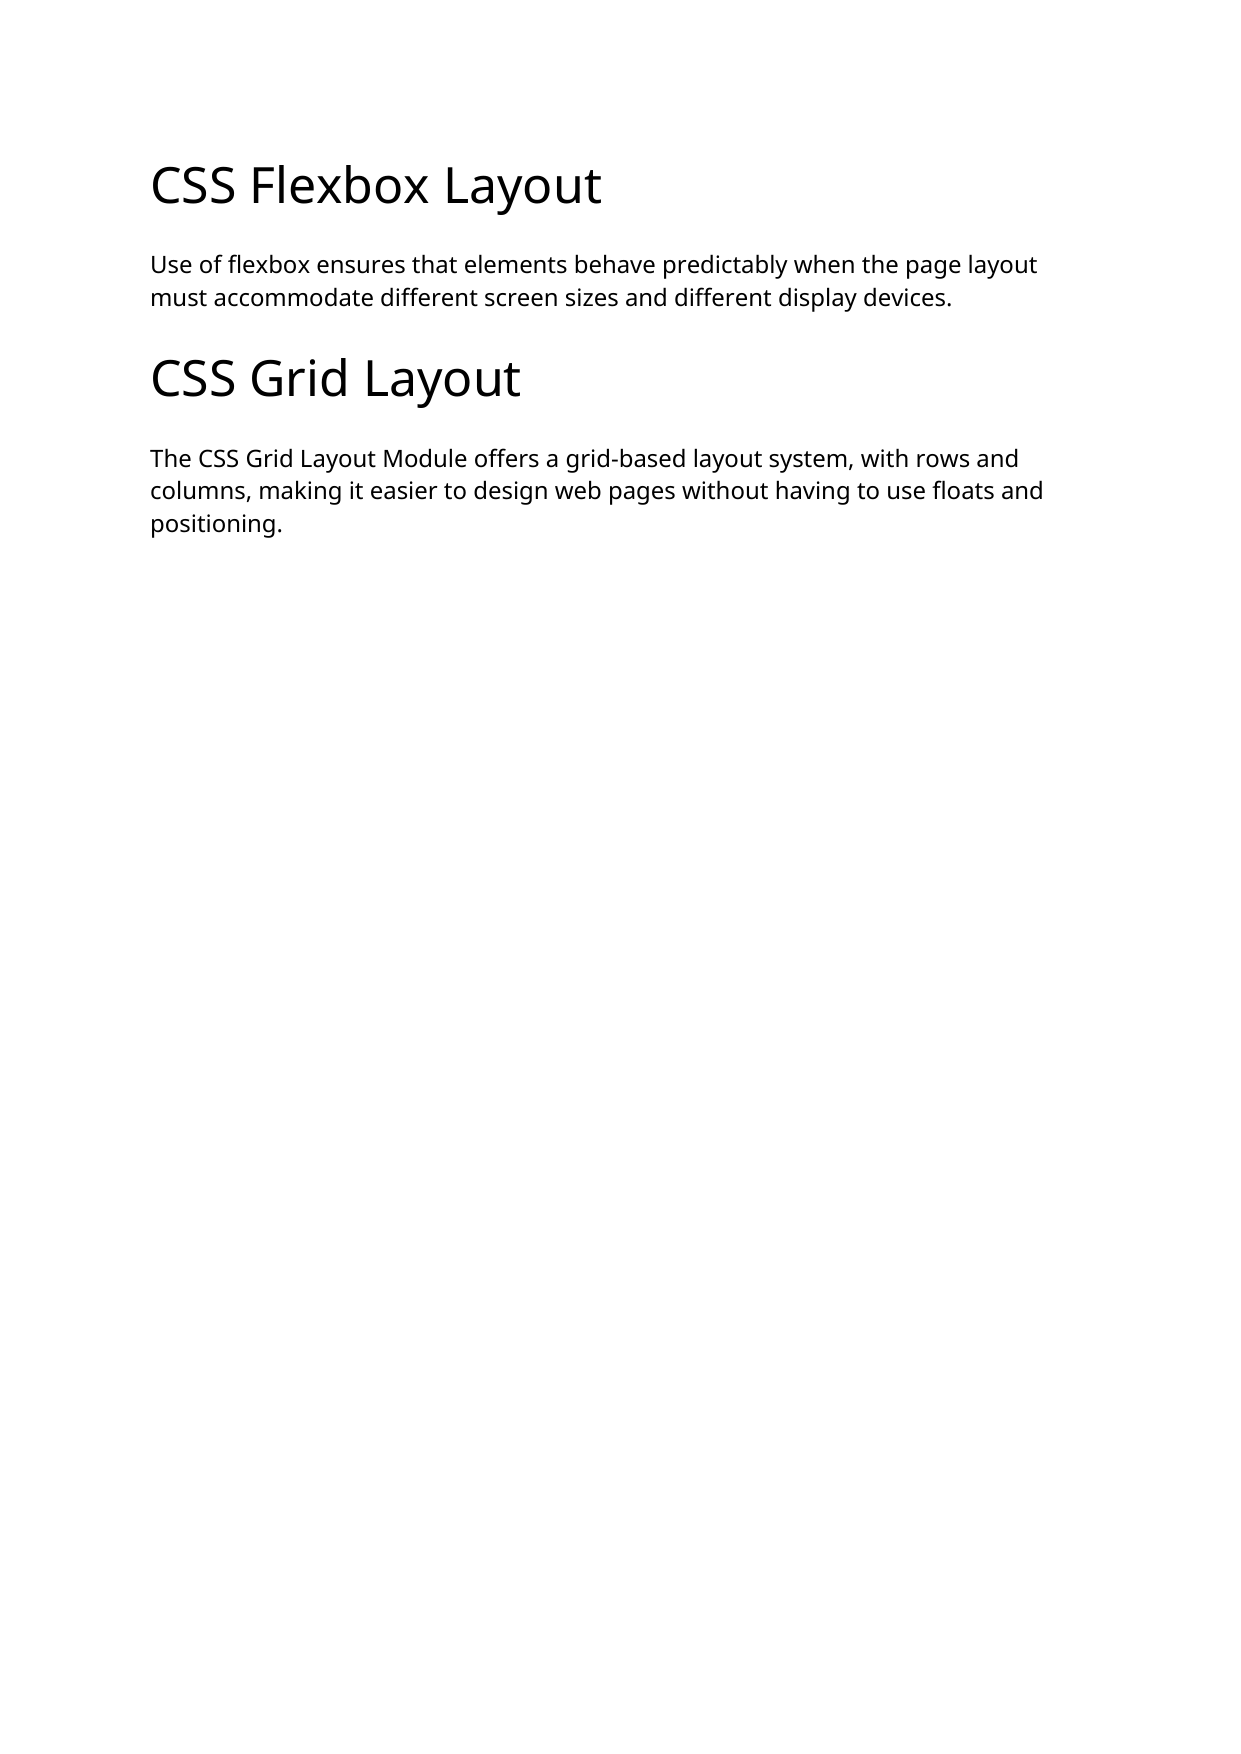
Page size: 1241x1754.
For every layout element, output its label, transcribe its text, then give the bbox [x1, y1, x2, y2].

text The CSS Grid Layout Module offers a grid-based layout system, with rows and columns, making it easier to design web pages without having to use floats and positioning. [150, 441, 1090, 539]
subtitle CSS Grid Layout [150, 343, 1090, 411]
subtitle CSS Flexbox Layout [150, 150, 1090, 218]
text Use of flexbox ensures that elements behave predictably when the page layout must accommodate different screen sizes and different display devices. [150, 248, 1090, 313]
